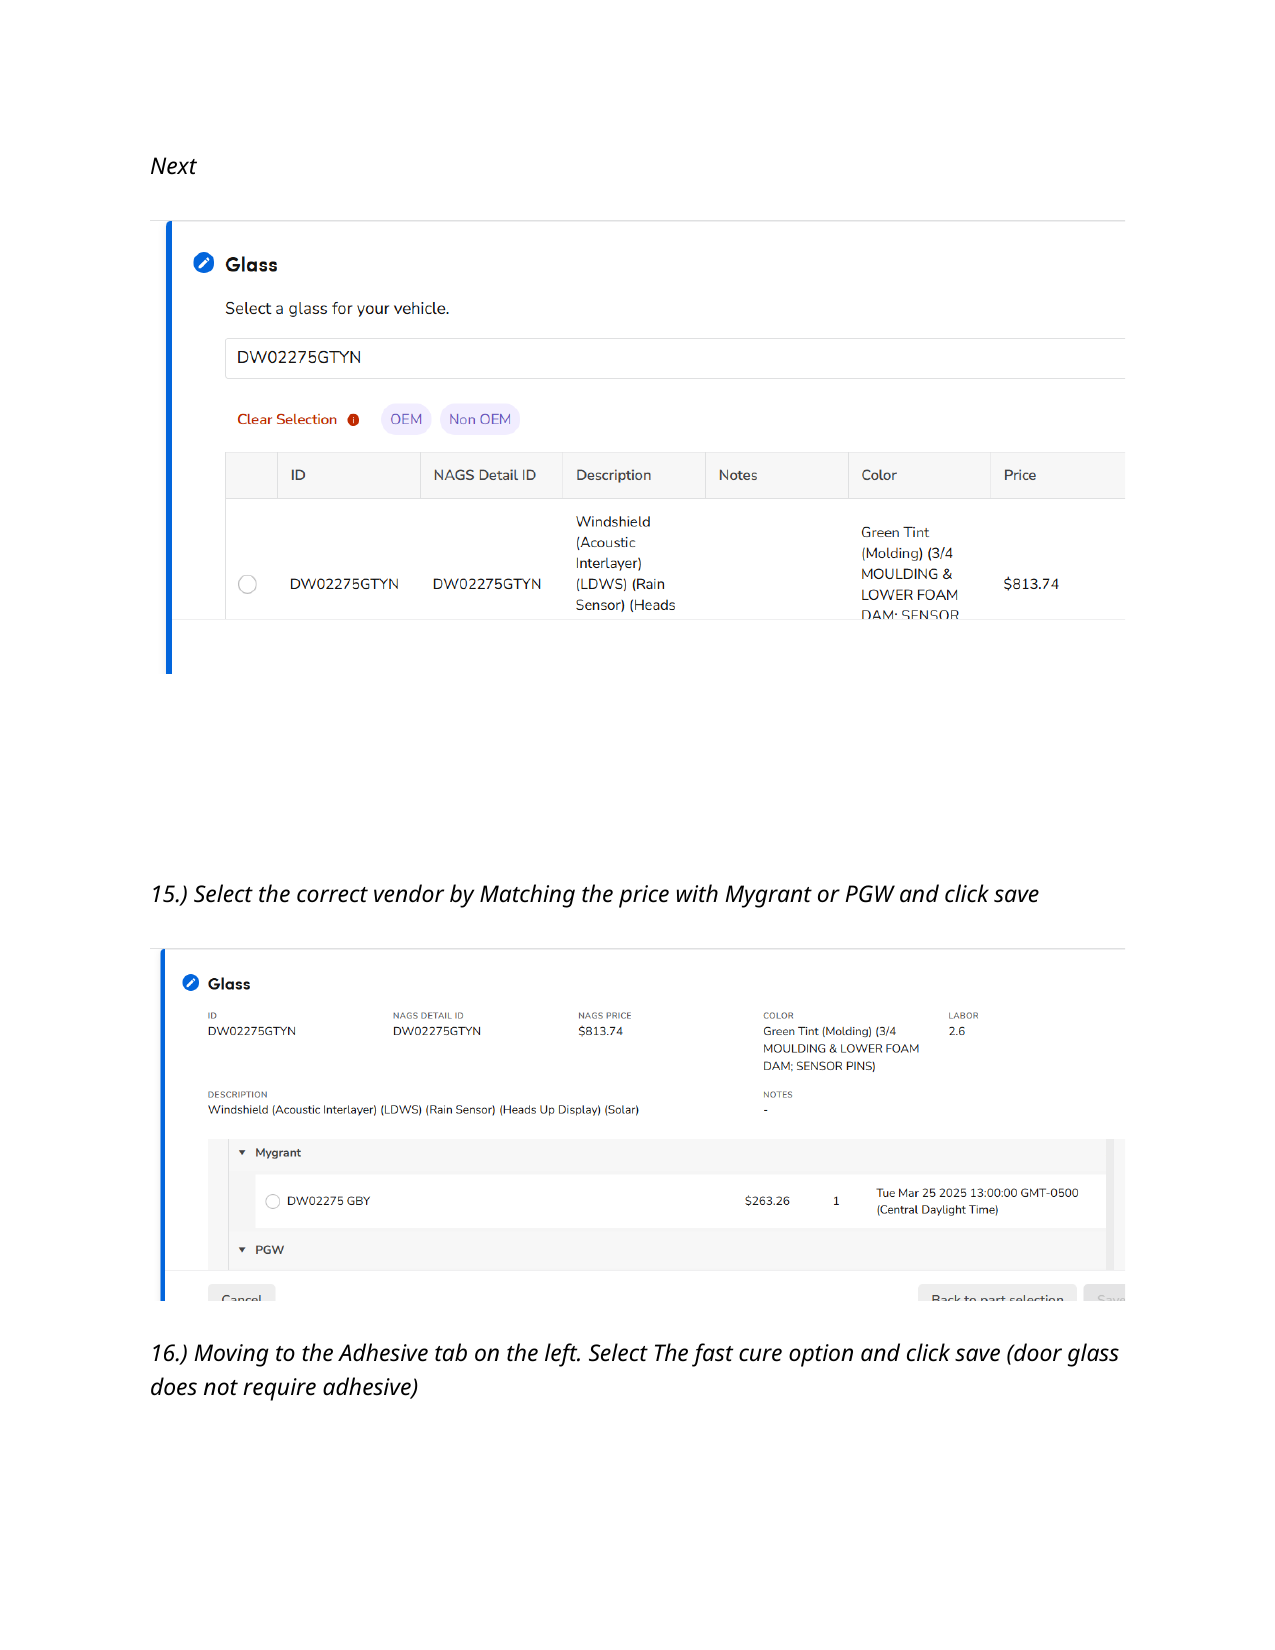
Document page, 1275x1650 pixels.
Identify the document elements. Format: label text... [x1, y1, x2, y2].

picture [150, 217, 1125, 674]
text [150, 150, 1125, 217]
picture [150, 945, 1125, 1301]
